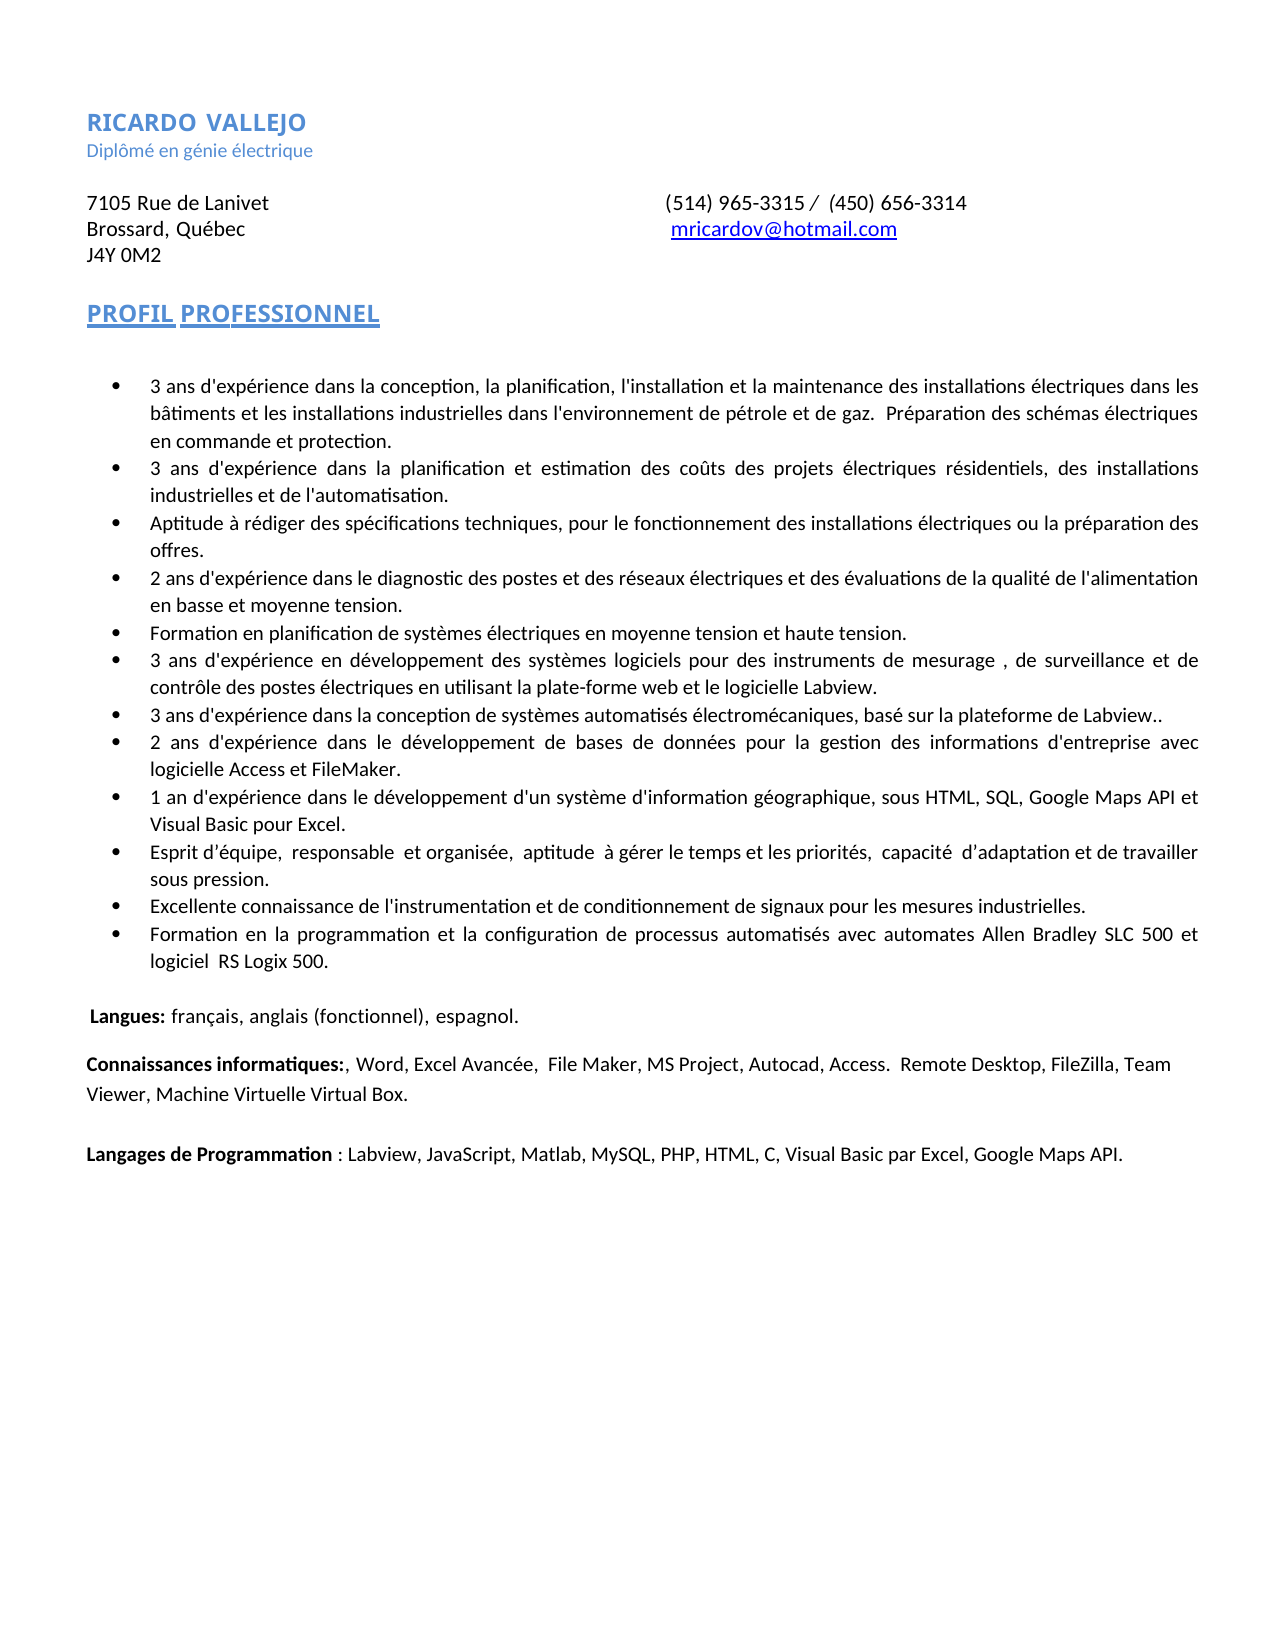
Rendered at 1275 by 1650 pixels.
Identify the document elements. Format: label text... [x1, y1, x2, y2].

text 7105 Rue de Lanivet (514) 965-3315 / (450) 656-3314 [86, 189, 1200, 216]
list 1 an d'expérience dans le développement d'un système d'information géographique, sous HTML, SQL, Google Maps API et Visual Basic pour Excel. [112, 784, 1201, 837]
list 3 ans d'expérience dans la conception, la planification, l'installation et la maintenance des installations électriques dans les bâtiments et les installations industrielles dans l'environnement de pétrole et de gaz. Préparation des schémas électriques en commande et protection. [112, 373, 1201, 453]
text Connaissances informatiques:, Word, Excel Avancée, File Maker, MS Project, Autocad, Access. Remote Desktop, FileZilla, Team Viewer, Machine Virtuelle Virtual Box. [86, 1051, 1192, 1107]
list Esprit d’équipe, responsable et organisée, aptitude à gérer le temps et les priorités, capacité d’adaptation et de travailler sous pression. [112, 839, 1201, 892]
list 3 ans d'expérience dans la planification et estimation des coûts des projets électriques résidentiels, des installations industrielles et de l'automatisation. [112, 455, 1201, 508]
text J4Y 0M2 [86, 242, 1200, 267]
list 3 ans d'expérience en développement des systèmes logiciels pour des instruments de mesurage , de surveillance et de contrôle des postes électriques en utilisant la plate-forme web et le logicielle Labview. [112, 647, 1201, 700]
list 2 ans d'expérience dans le diagnostic des postes et des réseaux électriques et des évaluations de la qualité de l'alimentation en basse et moyenne tension. [112, 565, 1201, 618]
text Brossard, Québec mricardov@hotmail.com [86, 217, 1200, 242]
list Excellente connaissance de l'instrumentation et de conditionnement de signaux pour les mesures industrielles. [112, 894, 1201, 919]
list Formation en planification de systèmes électriques en moyenne tension et haute tension. [112, 620, 1201, 645]
text Langages de Programmation : Labview, JavaScript, Matlab, MySQL, PHP, HTML, C, Visual Basic par Excel, Google Maps API. [86, 1141, 1192, 1167]
text PROFIL PROFESSIONNEL [86, 299, 1200, 326]
text Diplômé en génie électrique [86, 139, 1200, 163]
list Aptitude à rédiger des spécifications techniques, pour le fonctionnement des installations électriques ou la préparation des offres. [112, 510, 1201, 563]
list 2 ans d'expérience dans le développement de bases de données pour la gestion des informations d'entreprise avec logicielle Access et FileMaker. [112, 729, 1201, 782]
text RICARDO VALLEJO [75, 106, 1200, 139]
list Langues: français, anglais (fonctionnel), espagnol. [90, 1003, 1201, 1029]
list 3 ans d'expérience dans la conception de systèmes automatisés électromécaniques, basé sur la plateforme de Labview.. [112, 702, 1201, 727]
list Formation en la programmation et la configuration de processus automatisés avec automates Allen Bradley SLC 500 et logiciel RS Logix 500. [112, 921, 1201, 974]
